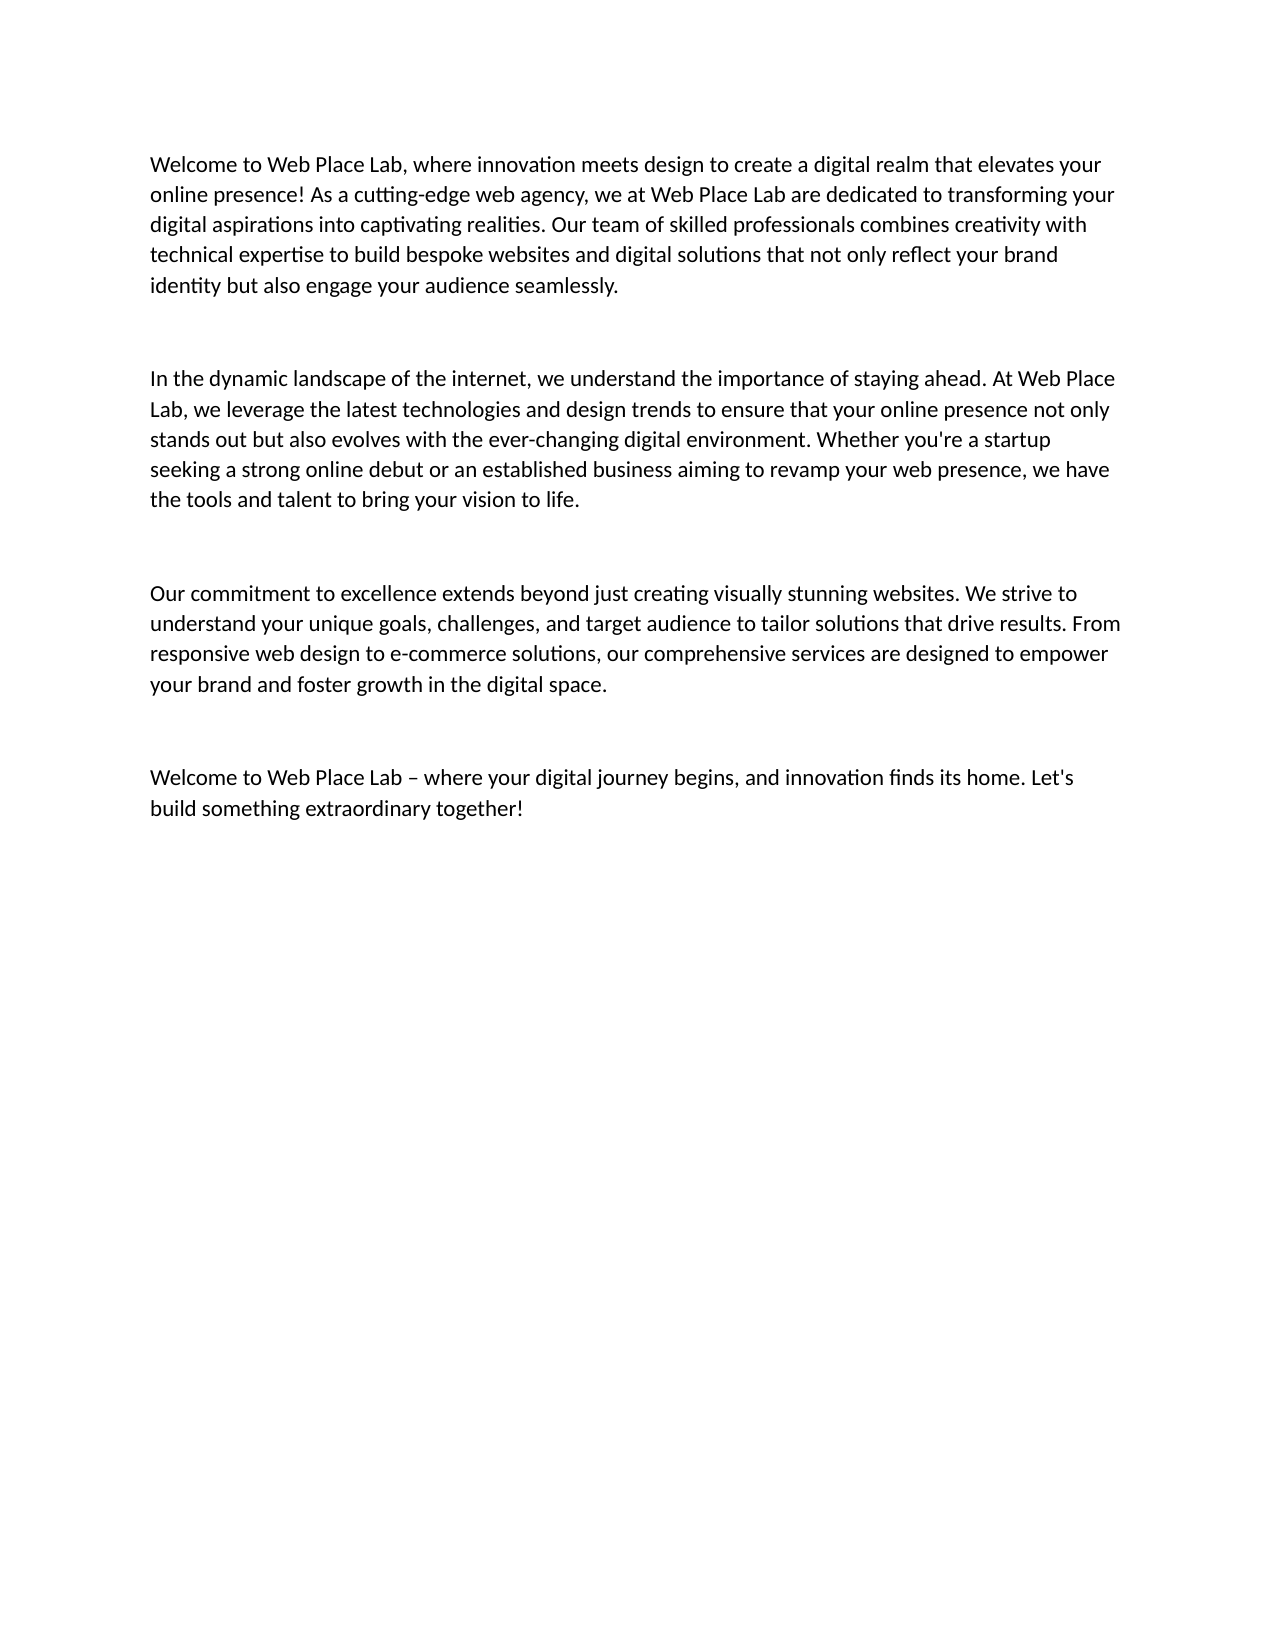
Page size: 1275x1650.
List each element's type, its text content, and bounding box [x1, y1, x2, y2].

text Welcome to Web Place Lab – where your digital journey begins, and innovation finds its home. Let's build something extraordinary together! [150, 763, 1125, 822]
text In the dynamic landscape of the internet, we understand the importance of staying ahead. At Web Place Lab, we leverage the latest technologies and design trends to ensure that your online presence not only stands out but also evolves with the ever-changing digital environment. Whether you're a startup seeking a strong online debut or an established business aiming to revamp your web presence, we have the tools and talent to bring your vision to life. [150, 364, 1125, 513]
text Our commitment to excellence extends beyond just creating visually stunning websites. We strive to understand your unique goals, challenges, and target audience to tailor solutions that drive results. From responsive web design to e-commerce solutions, our comprehensive services are designed to empower your brand and foster growth in the digital space. [150, 579, 1125, 698]
text Welcome to Web Place Lab, where innovation meets design to create a digital realm that elevates your online presence! As a cutting-edge web agency, we at Web Place Lab are dedicated to transforming your digital aspirations into captivating realities. Our team of skilled professionals combines creativity with technical expertise to build bespoke websites and digital solutions that not only reflect your brand identity but also engage your audience seamlessly. [150, 150, 1125, 299]
